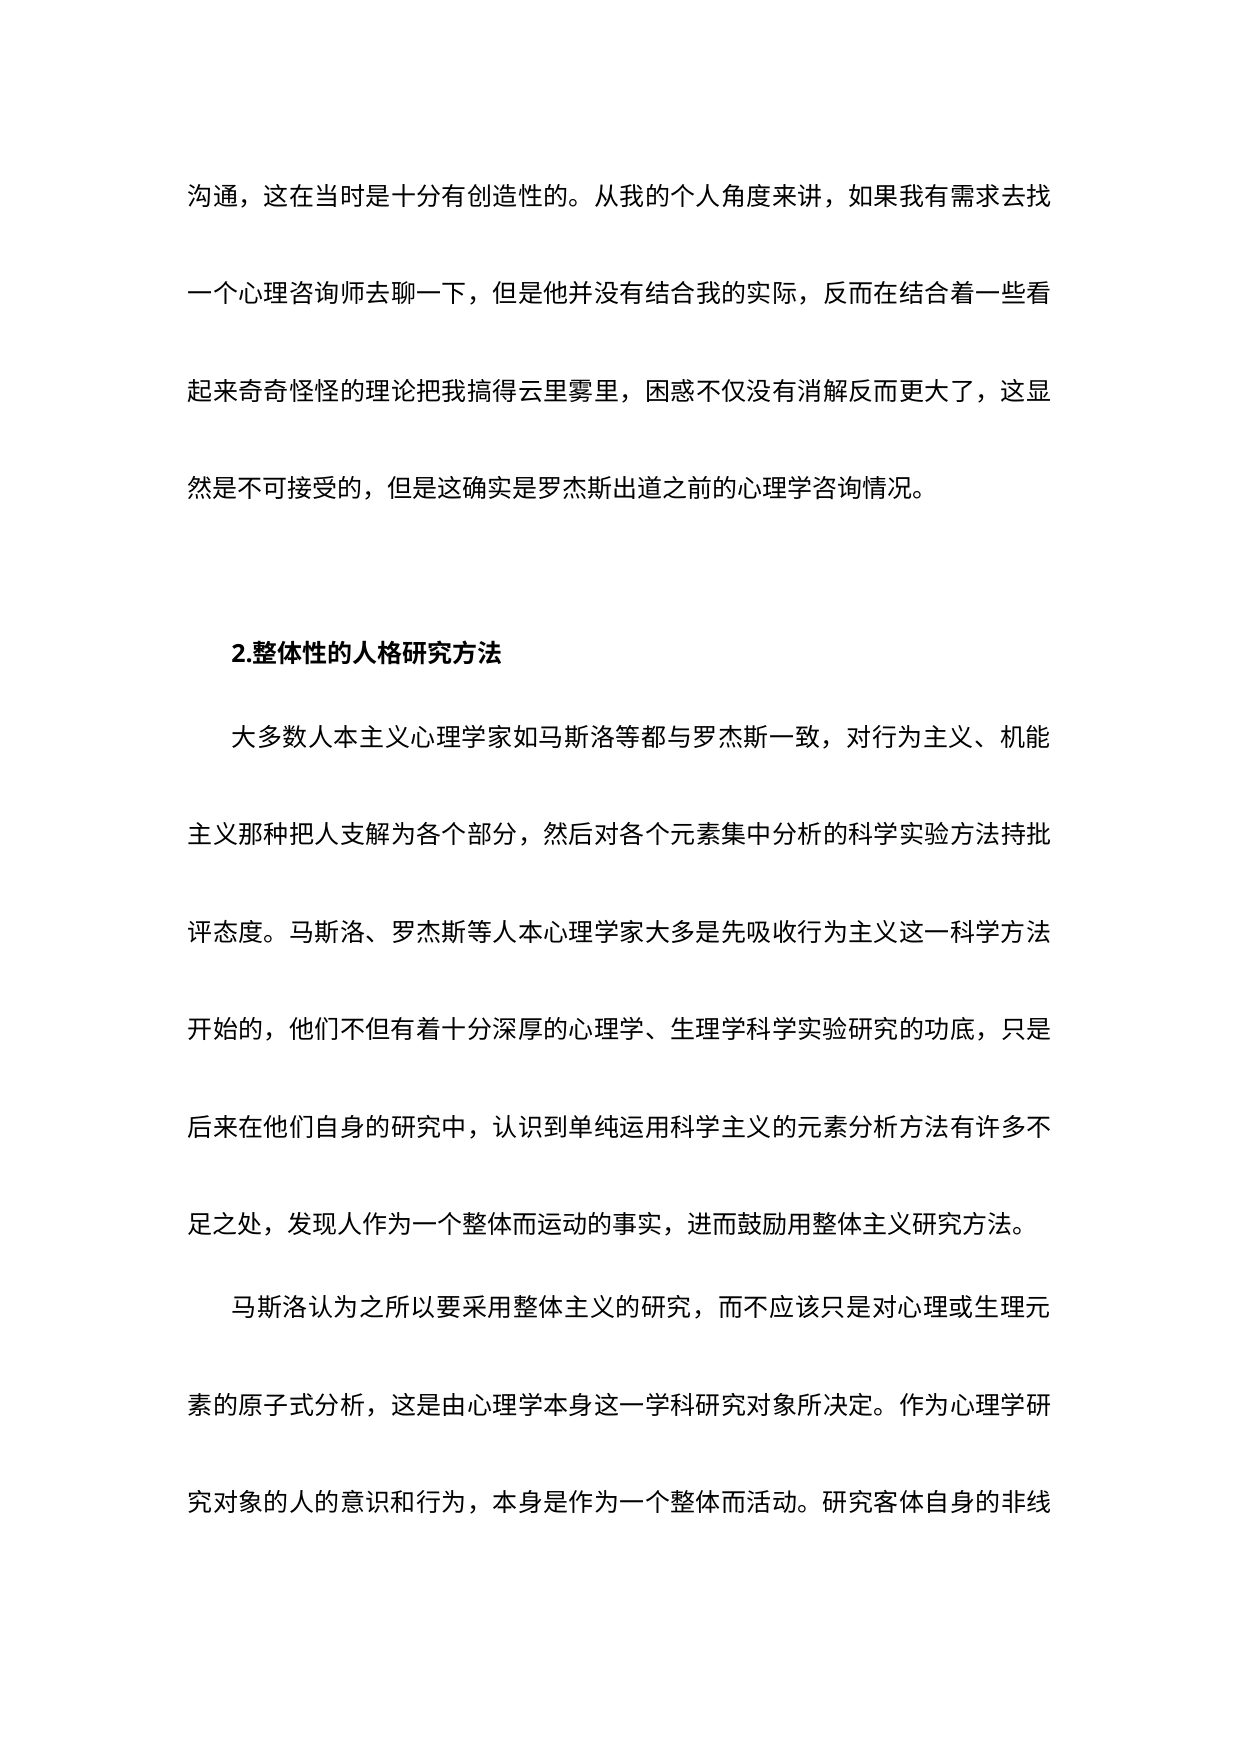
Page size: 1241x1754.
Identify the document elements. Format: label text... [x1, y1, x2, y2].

text 大多数人本主义心理学家如马斯洛等都与罗杰斯一致，对行为主义、机能主义那种把人支解为各个部分，然后对各个元素集中分析的科学实验方法持批评态度。马斯洛、罗杰斯等人本心理学家大多是先吸收行为主义这一科学方法开始的，他们不但有着十分深厚的心理学、生理学科学实验研究的功底，只是后来在他们自身的研究中，认识到单纯运用科学主义的元素分析方法有许多不足之处，发现人作为一个整体而运动的事实，进而鼓励用整体主义研究方法。 [187, 703, 1053, 1255]
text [187, 162, 1053, 519]
text 2.整体性的人格研究方法 [187, 619, 1053, 684]
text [187, 1273, 1053, 1533]
